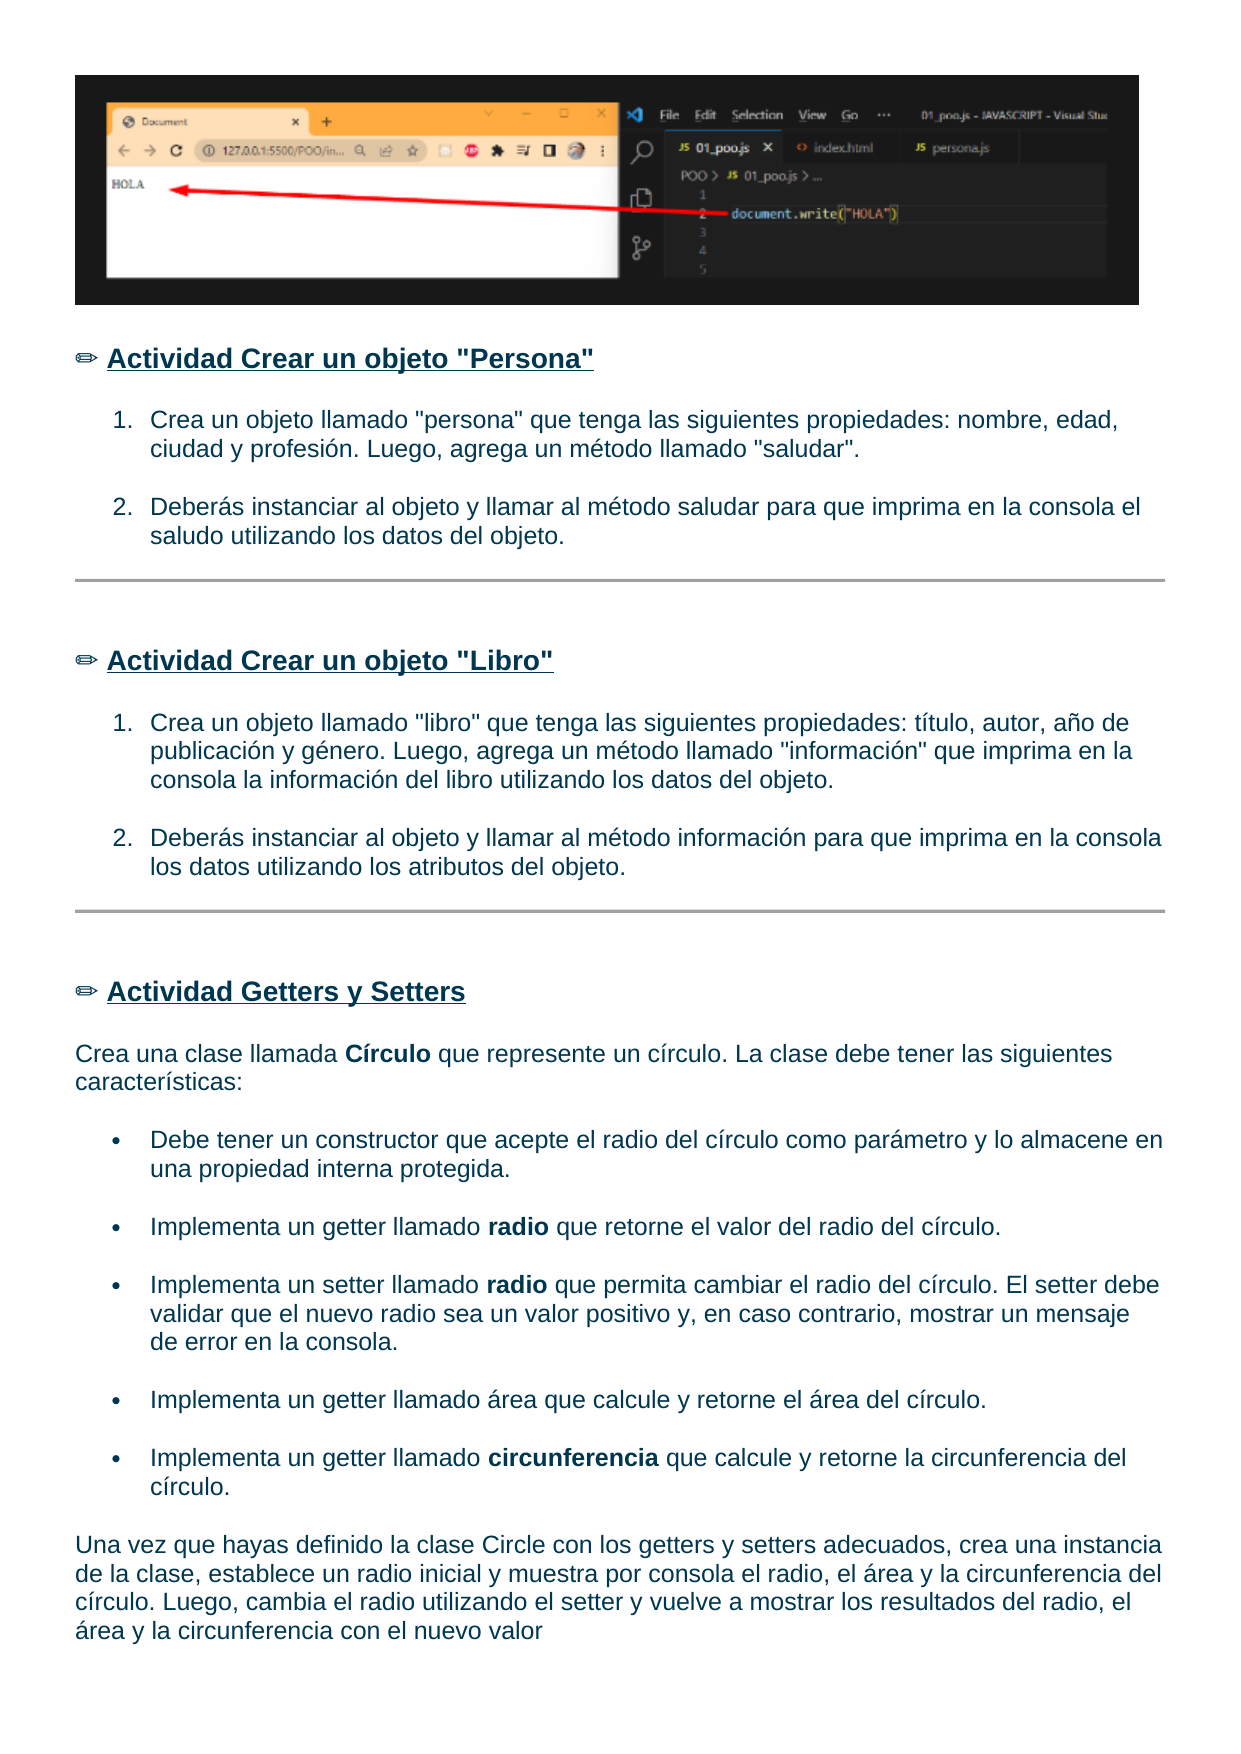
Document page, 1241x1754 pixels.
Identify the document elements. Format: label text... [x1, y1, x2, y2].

list Crea un objeto llamado "persona" que tenga las siguientes propiedades: nombre, edad, ciudad y profesión. Luego, agrega un método llamado "saludar". [112, 405, 1165, 463]
subtitle ✏️ Actividad Crear un objeto "Libro" [75, 640, 1165, 678]
picture [76, 655, 89, 663]
list Implementa un setter llamado radio que permita cambiar el radio del círculo. El setter debe validar que el nuevo radio sea un valor positivo y, en caso contrario, mostrar un mensaje de error en la consola. [112, 1270, 1165, 1356]
list Implementa un getter llamado radio que retorne el valor del radio del círculo. [112, 1212, 1165, 1241]
picture [75, 75, 1139, 305]
subtitle ✏️ Actividad Crear un objeto "Persona" [75, 338, 1165, 376]
subtitle ✏️ Actividad Getters y Setters [75, 971, 1165, 1009]
picture [76, 353, 89, 361]
text Una vez que hayas definido la clase Circle con los getters y setters adecuados, crea una instancia de la clase, establece un radio inicial y muestra por consola el radio, el área y la circunferencia del círculo. Luego, cambia el radio utilizando el setter y vuelve a mostrar los resultados del radio, el área y la circunferencia con el nuevo valor [75, 1530, 1165, 1645]
list Deberás instanciar al objeto y llamar al método información para que imprima en la consola los datos utilizando los atributos del objeto. [112, 823, 1165, 881]
list Deberás instanciar al objeto y llamar al método saludar para que imprima en la consola el saludo utilizando los datos del objeto. [112, 492, 1165, 549]
list Crea un objeto llamado "libro" que tenga las siguientes propiedades: título, autor, año de publicación y género. Luego, agrega un método llamado "información" que imprima en la consola la información del libro utilizando los datos del objeto. [112, 708, 1165, 794]
picture [76, 986, 89, 994]
list Debe tener un constructor que acepte el radio del círculo como parámetro y lo almacene en una propiedad interna protegida. [112, 1125, 1165, 1183]
list Implementa un getter llamado circunferencia que calcule y retorne la circunferencia del círculo. [112, 1443, 1165, 1501]
text Crea una clase llamada Círculo que represente un círculo. La clase debe tener las siguientes características: [75, 1038, 1165, 1096]
list Implementa un getter llamado área que calcule y retorne el área del círculo. [112, 1385, 1165, 1414]
